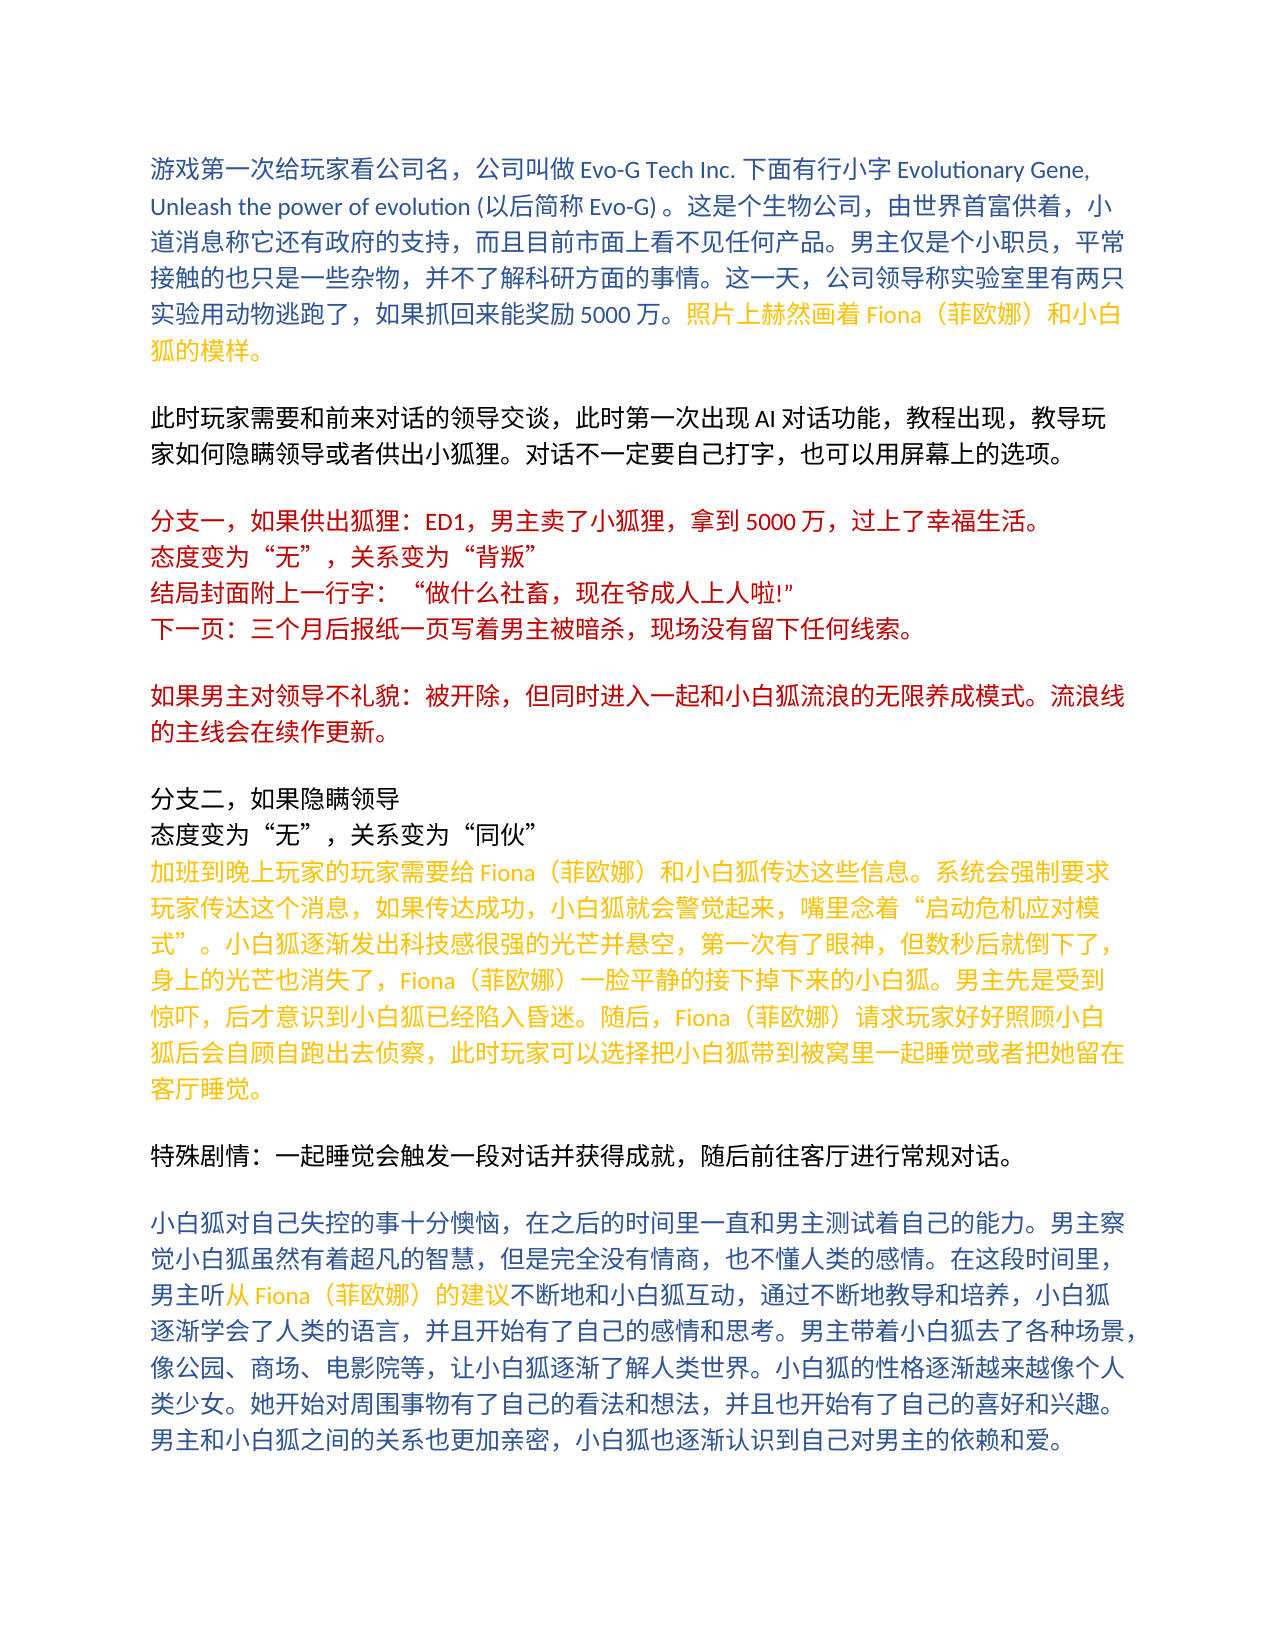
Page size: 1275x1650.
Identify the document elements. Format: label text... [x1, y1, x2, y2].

text 小白狐对自己失控的事十分懊恼，在之后的时间里一直和男主测试着自己的能力。男主察觉小白狐虽然有着超凡的智慧，但是完全没有情商，也不懂人类的感情。在这段时间里，男主听从Fiona（菲欧娜）的建议不断地和小白狐互动，通过不断地教导和培养，小白狐逐渐学会了人类的语言，并且开始有了自己的感情和思考。男主带着小白狐去了各种场景，像公园、商场、电影院等，让小白狐逐渐了解人类世界。小白狐的性格逐渐越来越像个人类少女。她开始对周围事物有了自己的看法和想法，并且也开始有了自己的喜好和兴趣。男主和小白狐之间的关系也更加亲密，小白狐也逐渐认识到自己对男主的依赖和爱。 [150, 1203, 1125, 1457]
text 此时玩家需要和前来对话的领导交谈，此时第一次出现AI对话功能，教程出现，教导玩家如何隐瞒领导或者供出小狐狸。对话不一定要自己打字，也可以用屏幕上的选项。 [150, 398, 1125, 471]
text 加班到晚上玩家的玩家需要给Fiona（菲欧娜）和小白狐传达这些信息。系统会强制要求玩家传达这个消息，如果传达成功，小白狐就会警觉起来，嘴里念着“启动危机应对模式”。小白狐逐渐发出科技感很强的光芒并悬空，第一次有了眼神，但数秒后就倒下了，身上的光芒也消失了，Fiona（菲欧娜）一脸平静的接下掉下来的小白狐。男主先是受到惊吓，后才意识到小白狐已经陷入昏迷。随后，Fiona（菲欧娜）请求玩家好好照顾小白狐后会自顾自跑出去侦察，此时玩家可以选择把小白狐带到被窝里一起睡觉或者把她留在客厅睡觉。 [150, 852, 1125, 1106]
text 如果男主对领导不礼貌：被开除，但同时进入一起和小白狐流浪的无限养成模式。流浪线的主线会在续作更新。 [150, 677, 1125, 749]
text 特殊剧情：一起睡觉会触发一段对话并获得成就，随后前往客厅进行常规对话。 [150, 1136, 1125, 1173]
text 下一页：三个月后报纸一页写着男主被暗杀，现场没有留下任何线索。 [150, 610, 1125, 646]
text 态度变为“无”，关系变为“同伙” [150, 816, 1125, 852]
text 分支一，如果供出狐狸：ED1，男主卖了小狐狸，拿到5000万，过上了幸福生活。 [150, 501, 1125, 537]
text 游戏第一次给玩家看公司名，公司叫做Evo-G Tech Inc. 下面有行小字Evolutionary Gene, Unleash the power of evolution (以后简称Evo-G) 。这是个生物公司，由世界首富供着，小道消息称它还有政府的支持，而且目前市面上看不见任何产品。男主仅是个小职员，平常接触的也只是一些杂物，并不了解科研方面的事情。这一天，公司领导称实验室里有两只实验用动物逃跑了，如果抓回来能奖励5000万。照片上赫然画着 Fiona（菲欧娜）和小白狐的模样。 [150, 150, 1125, 367]
text 分支二，如果隐瞒领导 [150, 779, 1125, 816]
text 态度变为“无”，关系变为“背叛” [150, 537, 1125, 573]
text 结局封面附上一行字：“做什么社畜，现在爷成人上人啦!” [150, 573, 1125, 610]
